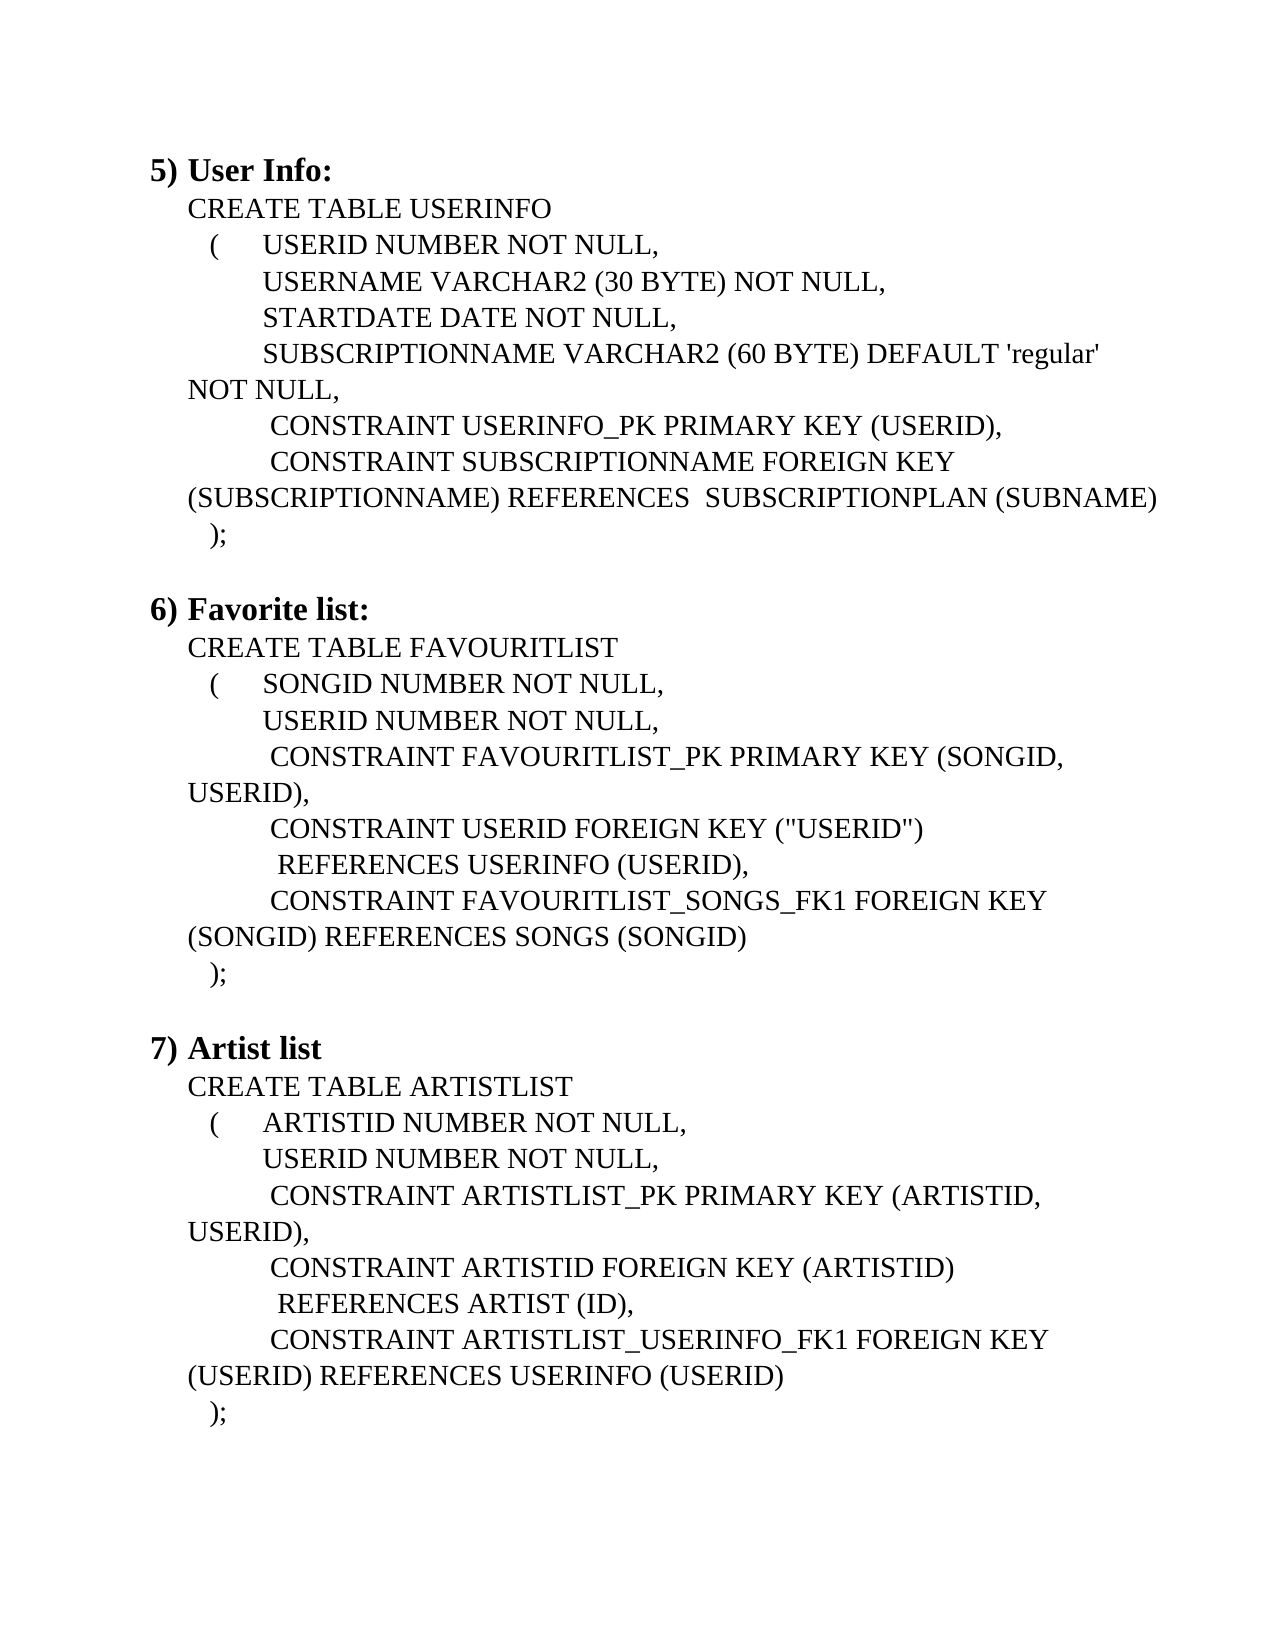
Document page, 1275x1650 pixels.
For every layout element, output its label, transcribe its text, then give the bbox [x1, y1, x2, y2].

list CONSTRAINT ARTISTID FOREIGN KEY (ARTISTID) [187, 1250, 1162, 1283]
list CONSTRAINT USERINFO_PK PRIMARY KEY (USERID), [187, 408, 1162, 442]
list REFERENCES ARTIST (ID), [187, 1286, 1162, 1320]
list CONSTRAINT ARTISTLIST_USERINFO_FK1 FOREIGN KEY (USERID) REFERENCES USERINFO (USERID) [187, 1322, 1162, 1392]
list User Info: [150, 150, 1162, 188]
list CONSTRAINT USERID FOREIGN KEY ("USERID") [187, 811, 1162, 844]
list Favorite list: [150, 589, 1162, 627]
list STARTDATE DATE NOT NULL, [187, 300, 1162, 333]
list CONSTRAINT SUBSCRIPTIONNAME FOREIGN KEY (SUBSCRIPTIONNAME) REFERENCES SUBSCRIPTIONPLAN (SUBNAME) [187, 444, 1162, 514]
list SUBSCRIPTIONNAME VARCHAR2 (60 BYTE) DEFAULT 'regular' NOT NULL, [187, 336, 1162, 406]
list CREATE TABLE ARTISTLIST [187, 1069, 1162, 1103]
list ); [187, 517, 1162, 550]
list CREATE TABLE FAVOURITLIST [187, 630, 1162, 664]
list ); [187, 1394, 1162, 1428]
list CONSTRAINT FAVOURITLIST_PK PRIMARY KEY (SONGID, USERID), [187, 739, 1162, 808]
list ); [187, 956, 1162, 989]
list ( ARTISTID NUMBER NOT NULL, [187, 1105, 1162, 1139]
list ( SONGID NUMBER NOT NULL, [187, 666, 1162, 700]
list USERID NUMBER NOT NULL, [187, 703, 1162, 736]
list CREATE TABLE USERINFO [187, 191, 1162, 225]
list CONSTRAINT FAVOURITLIST_SONGS_FK1 FOREIGN KEY (SONGID) REFERENCES SONGS (SONGID) [187, 883, 1162, 953]
list ( USERID NUMBER NOT NULL, [187, 227, 1162, 261]
list USERID NUMBER NOT NULL, [187, 1142, 1162, 1175]
list CONSTRAINT ARTISTLIST_PK PRIMARY KEY (ARTISTID, USERID), [187, 1178, 1162, 1247]
list Artist list [150, 1028, 1162, 1066]
list REFERENCES USERINFO (USERID), [187, 847, 1162, 881]
list USERNAME VARCHAR2 (30 BYTE) NOT NULL, [187, 264, 1162, 297]
